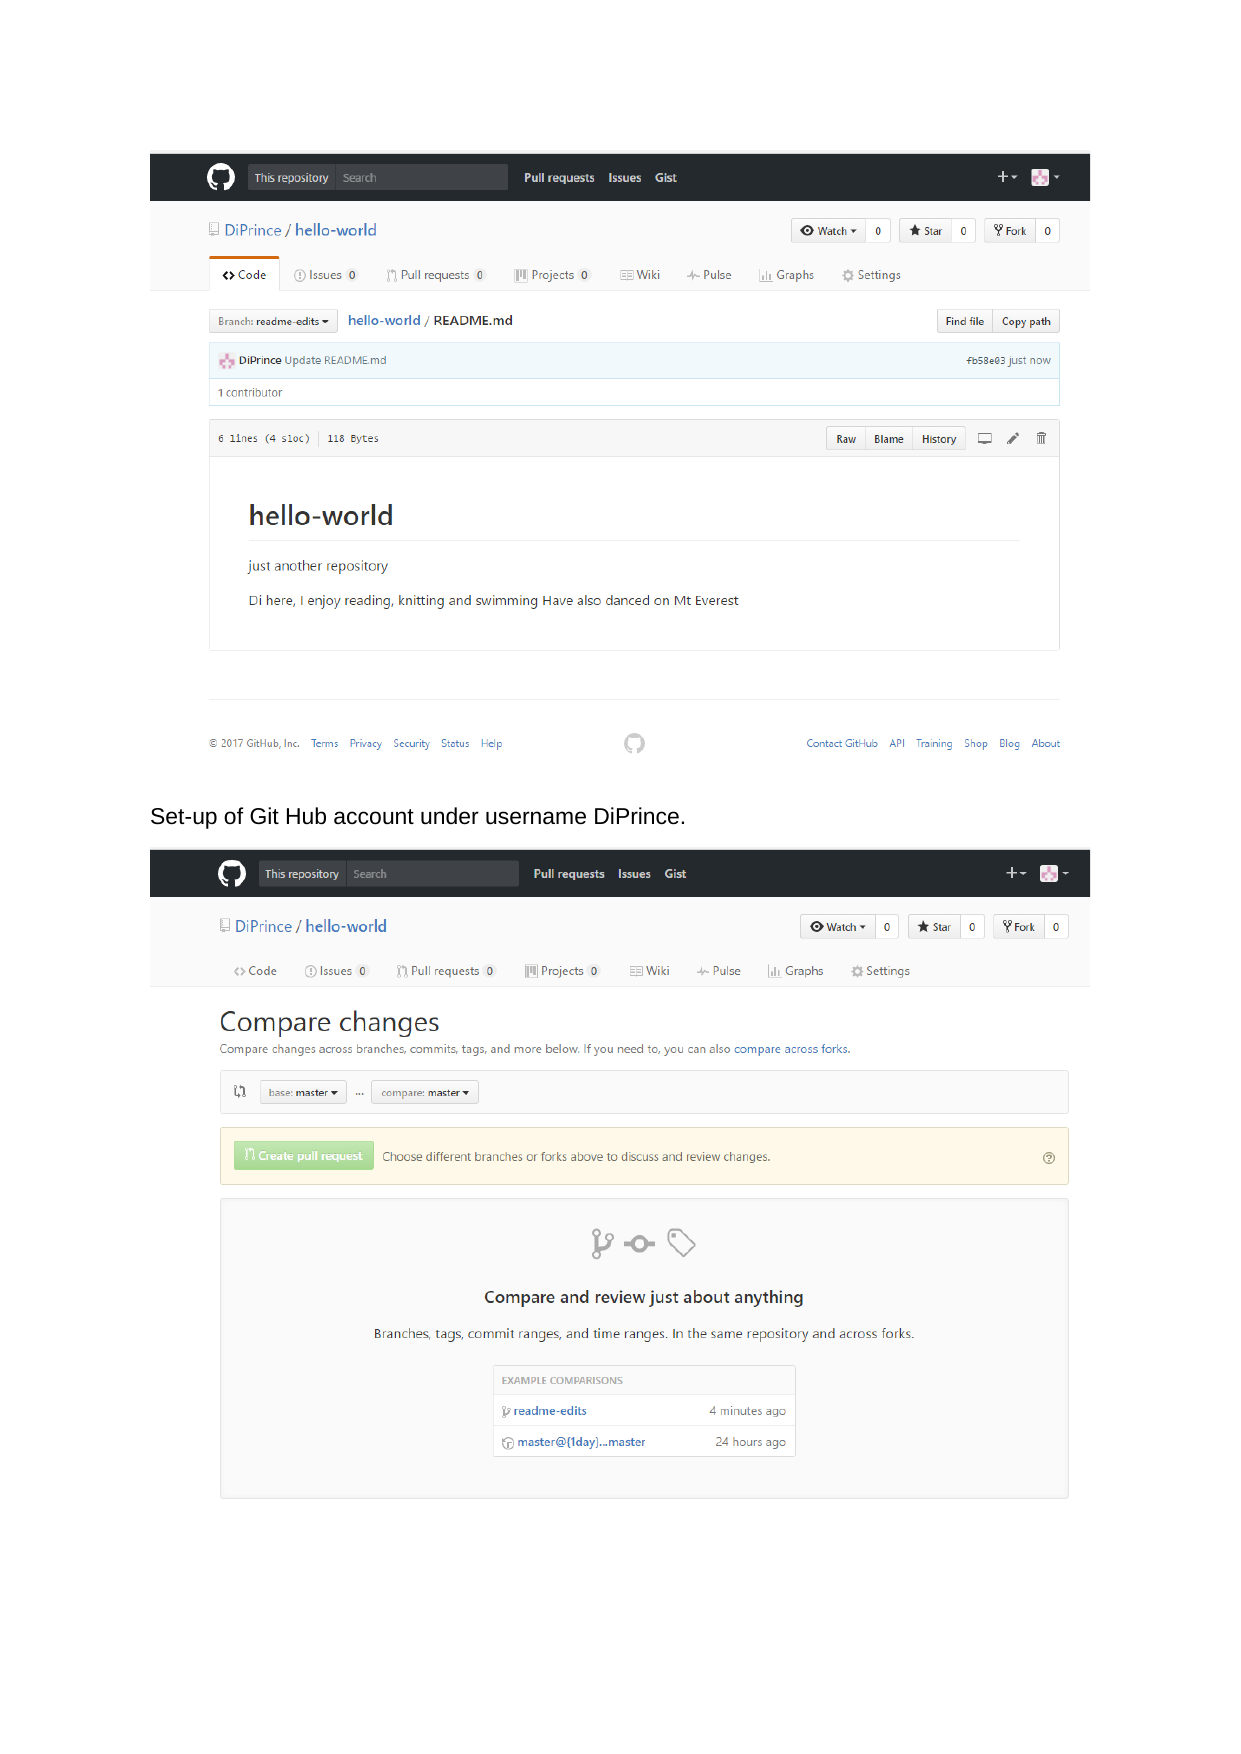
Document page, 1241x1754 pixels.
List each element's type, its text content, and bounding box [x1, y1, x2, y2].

picture [150, 847, 1091, 1508]
text Set-up of Git Hub account under username DiPrince. [150, 803, 1090, 829]
picture [150, 150, 1091, 784]
